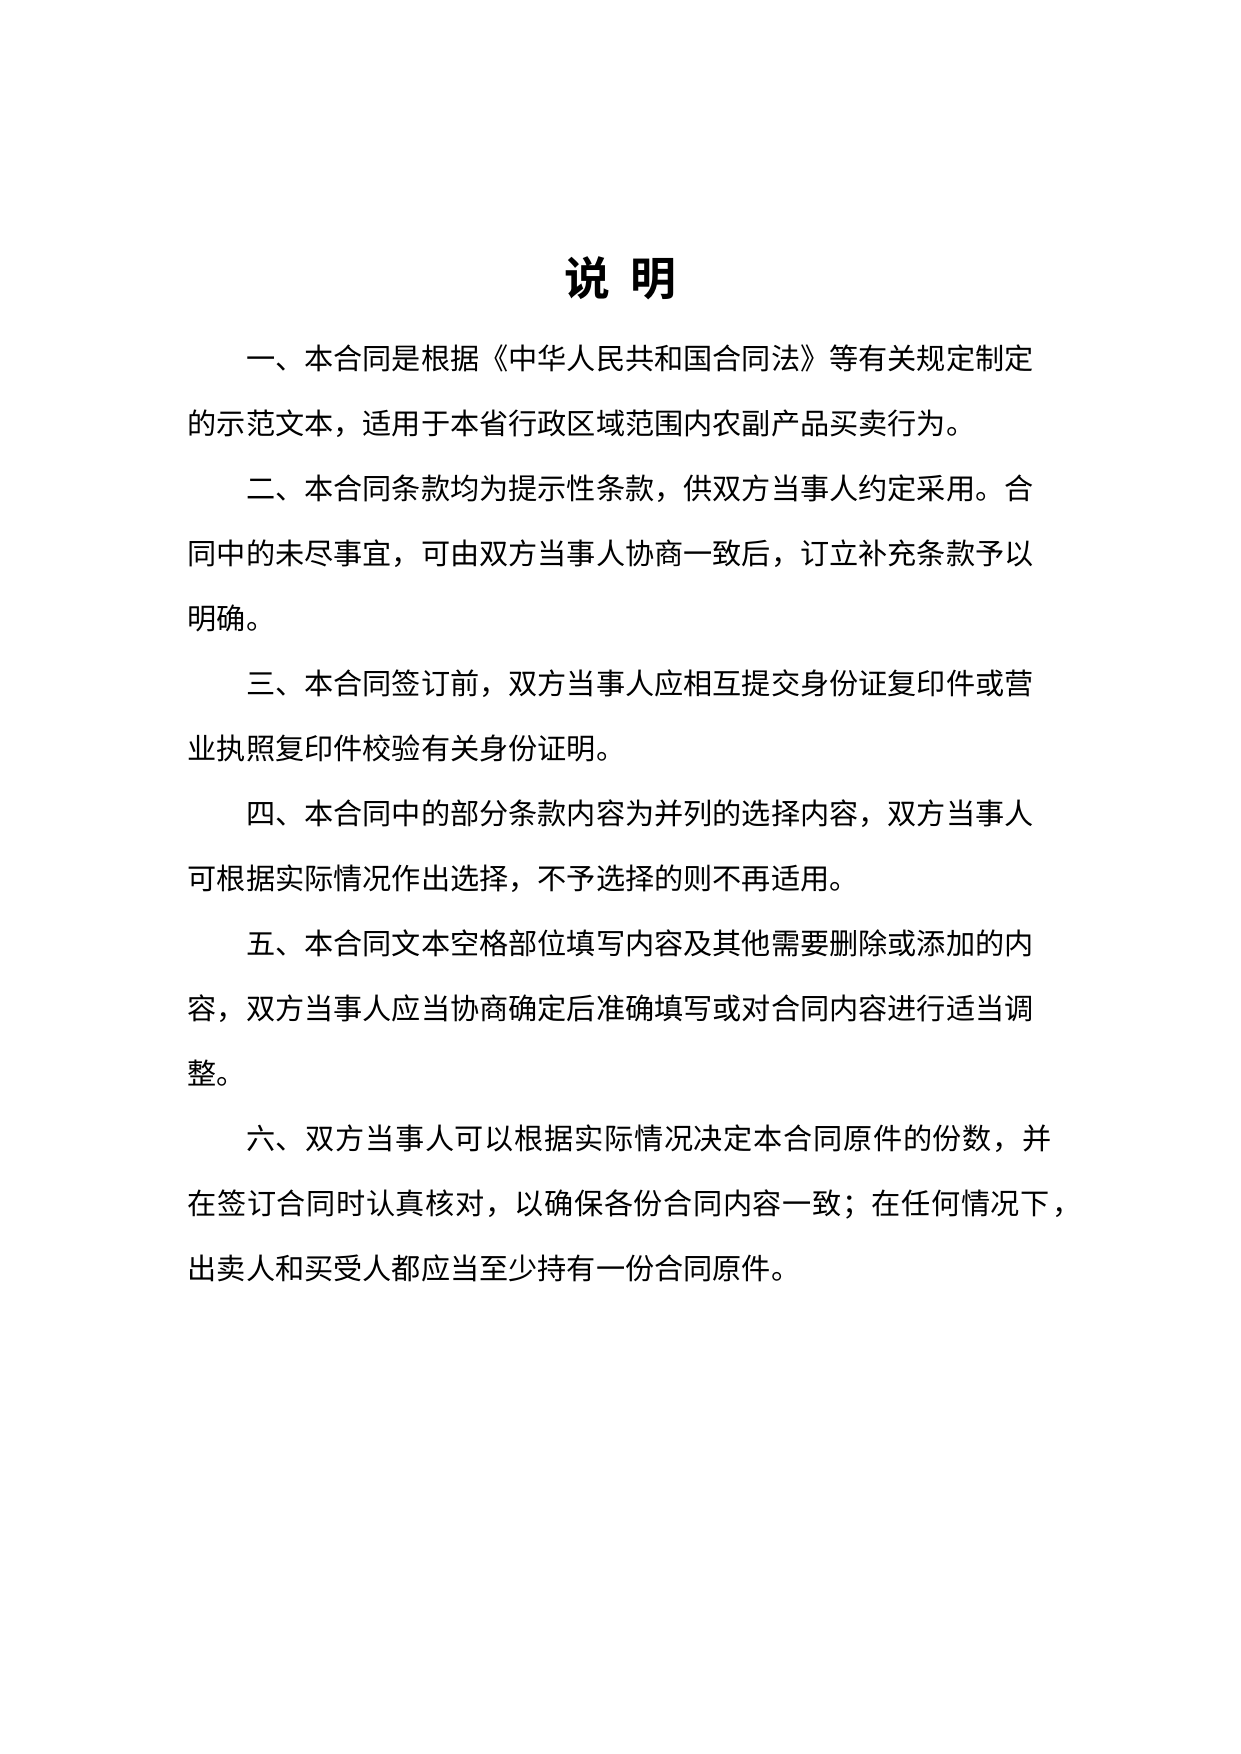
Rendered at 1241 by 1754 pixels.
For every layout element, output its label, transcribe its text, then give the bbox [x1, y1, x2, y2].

text 六、双方当事人可以根据实际情况决定本合同原件的份数，并在签订合同时认真核对，以确保各份合同内容一致；在任何情况下，出卖人和买受人都应当至少持有一份合同原件。 [187, 1104, 1053, 1299]
text 三、本合同签订前，双方当事人应相互提交身份证复印件或营业执照复印件校验有关身份证明。 [187, 649, 1053, 779]
text 五、本合同文本空格部位填写内容及其他需要删除或添加的内容，双方当事人应当协商确定后准确填写或对合同内容进行适当调整。 [187, 909, 1053, 1104]
text 说 明 [187, 227, 1053, 324]
text 二、本合同条款均为提示性条款，供双方当事人约定采用。合同中的未尽事宜，可由双方当事人协商一致后，订立补充条款予以明确。 [187, 454, 1053, 649]
text 四、本合同中的部分条款内容为并列的选择内容，双方当事人可根据实际情况作出选择，不予选择的则不再适用。 [187, 779, 1053, 909]
text 一、本合同是根据《中华人民共和国合同法》等有关规定制定的示范文本，适用于本省行政区域范围内农副产品买卖行为。 [187, 324, 1053, 454]
